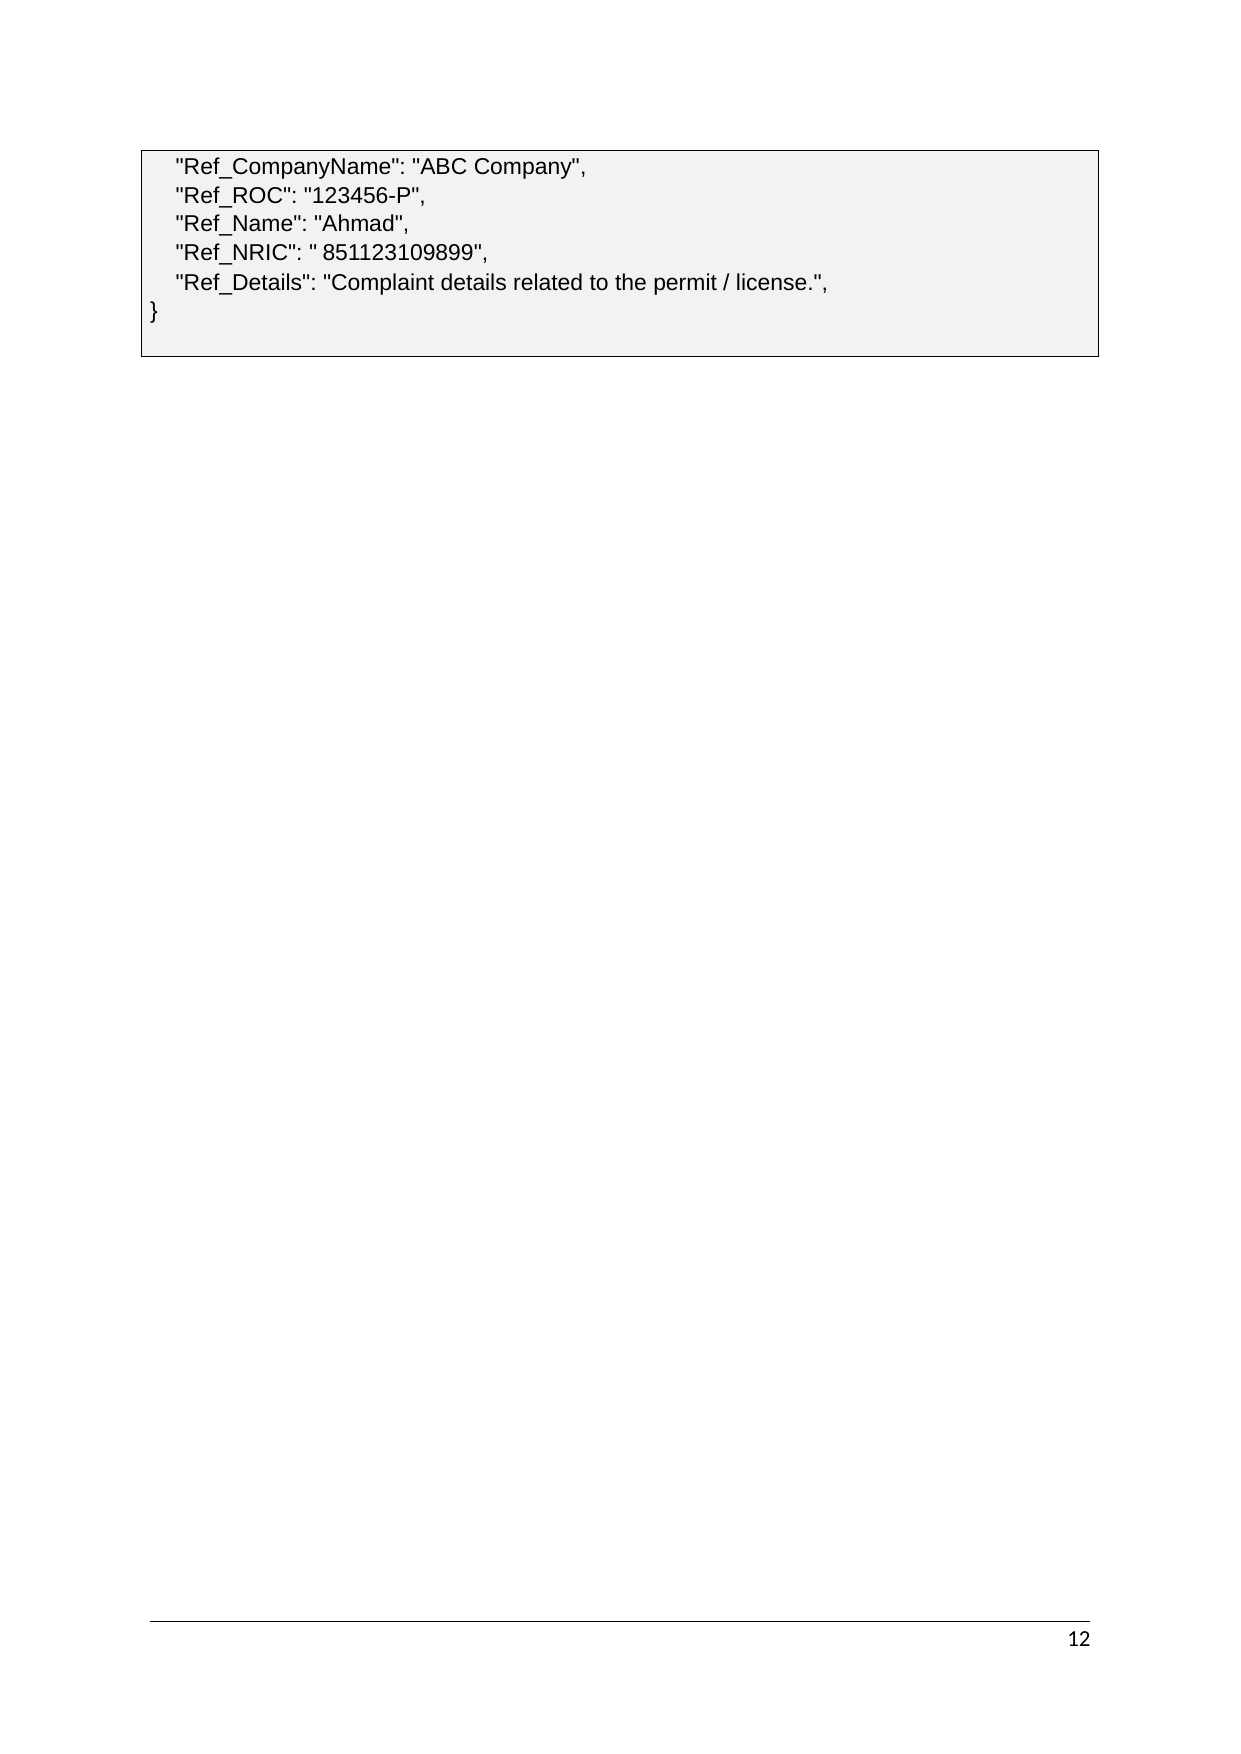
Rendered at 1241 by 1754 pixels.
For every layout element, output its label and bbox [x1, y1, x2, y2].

text [142, 151, 1098, 356]
